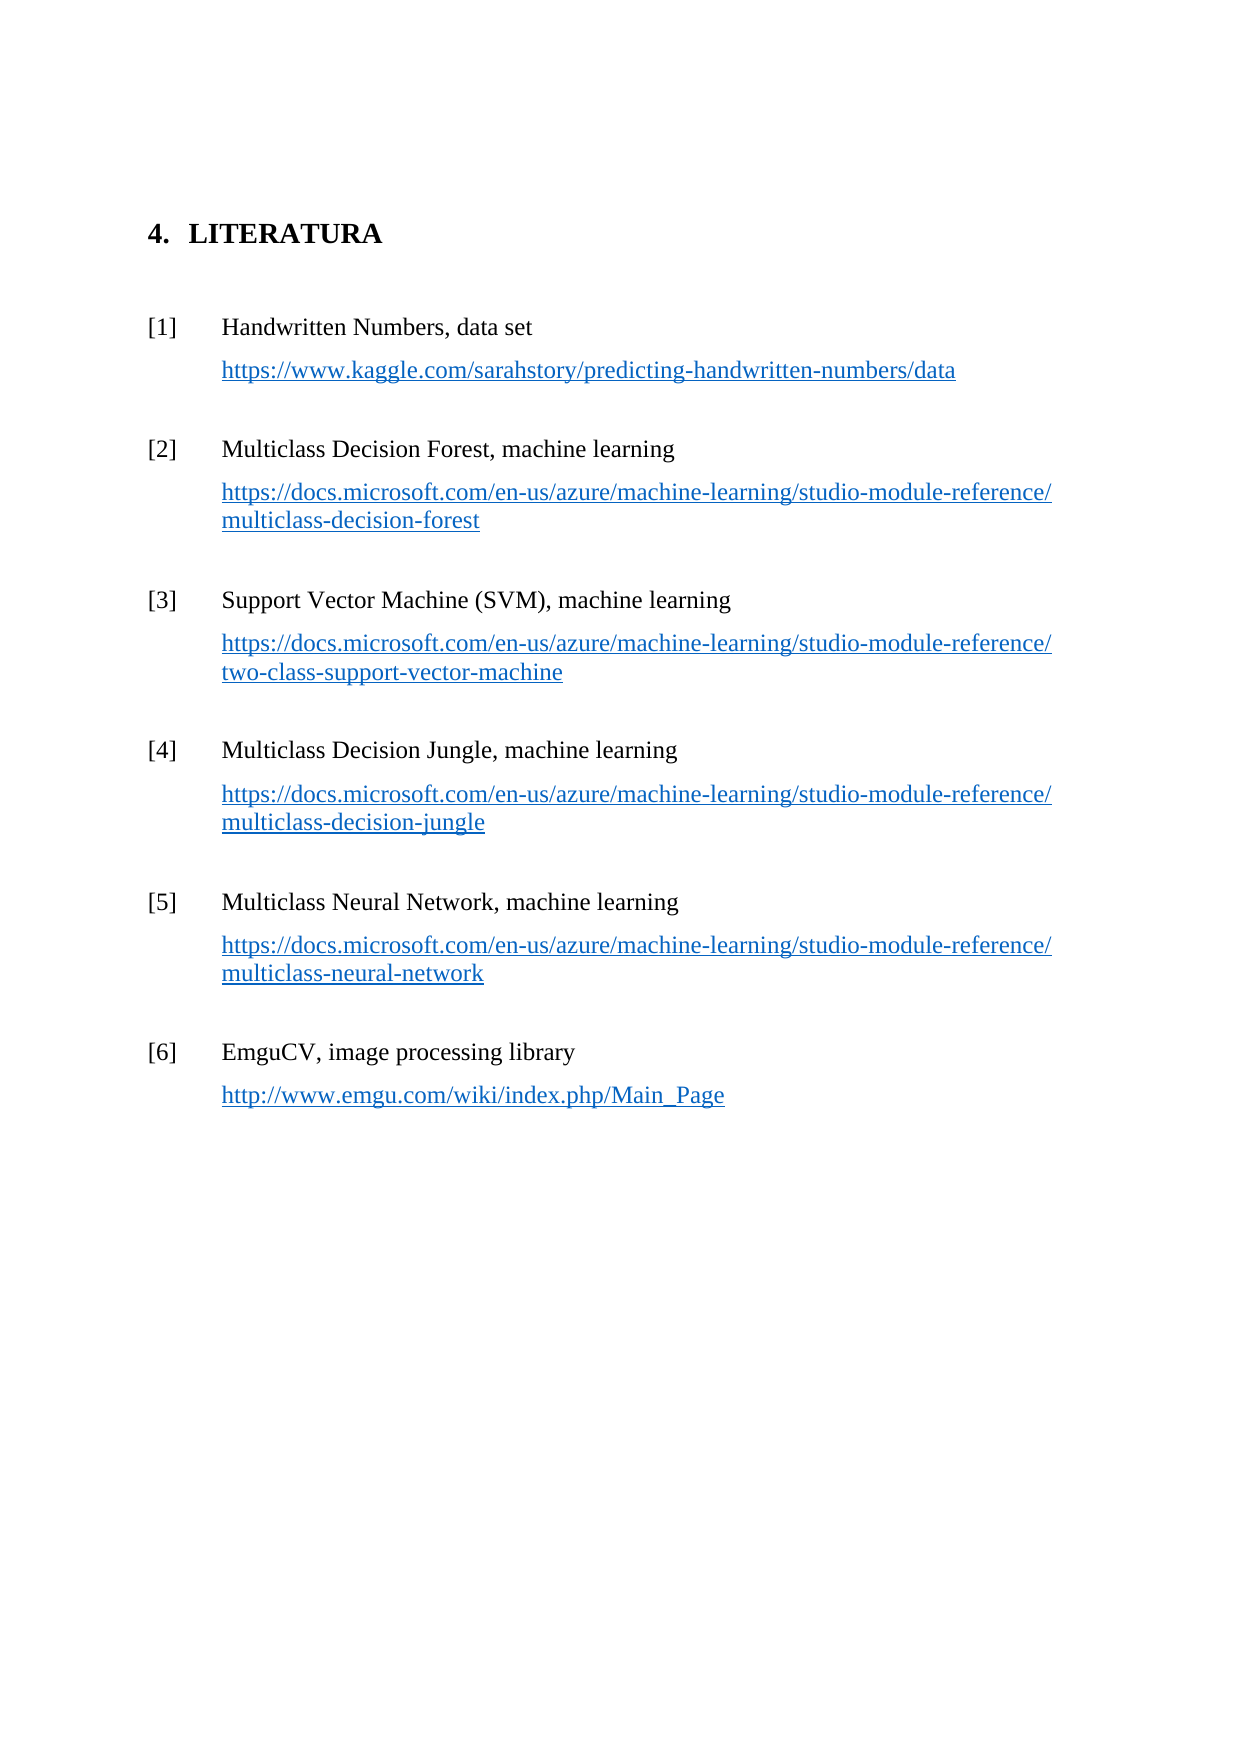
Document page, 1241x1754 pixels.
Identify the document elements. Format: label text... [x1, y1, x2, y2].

list https://docs.microsoft.com/en-us/azure/machine-learning/studio-module-reference/multiclass-neural-network [221, 930, 1093, 987]
list https://docs.microsoft.com/en-us/azure/machine-learning/studio-module-reference/two-class-support-vector-machine [221, 628, 1093, 685]
list https://www.kaggle.com/sarahstory/predicting-handwritten-numbers/data [148, 355, 1093, 383]
list [2] Multiclass Decision Forest, machine learning [148, 434, 1093, 462]
list [4] Multiclass Decision Jungle, machine learning [148, 736, 1093, 764]
list http://www.emgu.com/wiki/index.php/Main_Page [221, 1081, 1093, 1109]
list [6] EmguCV, image processing library [148, 1037, 1093, 1066]
list https://docs.microsoft.com/en-us/azure/machine-learning/studio-module-reference/multiclass-decision-forest [221, 477, 1093, 534]
subtitle LITERATURA [148, 216, 1093, 249]
list https://docs.microsoft.com/en-us/azure/machine-learning/studio-module-reference/multiclass-decision-jungle [221, 779, 1093, 836]
list [1] Handwritten Numbers, data set [148, 312, 1093, 340]
list [3] Support Vector Machine (SVM), machine learning [148, 585, 1093, 613]
list [5] Multiclass Neural Network, machine learning [148, 887, 1093, 915]
